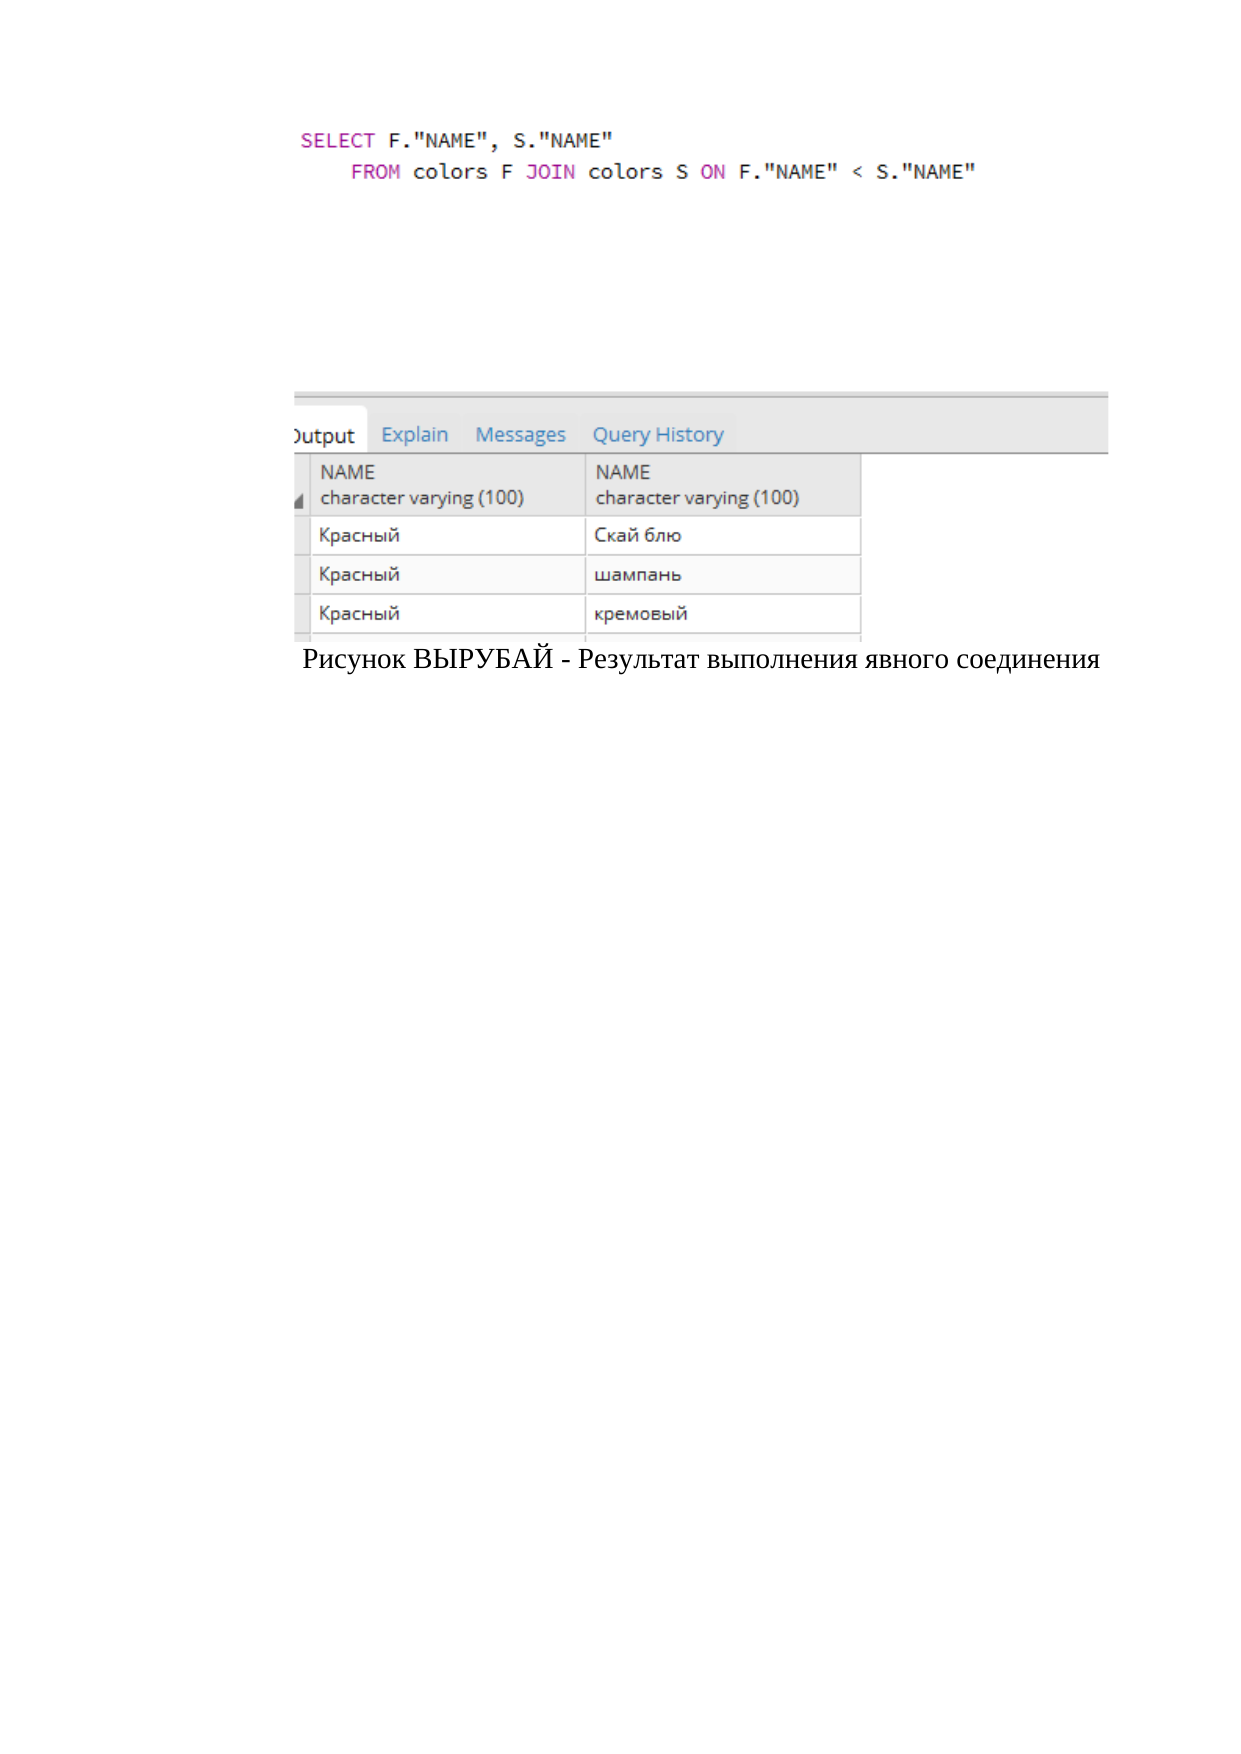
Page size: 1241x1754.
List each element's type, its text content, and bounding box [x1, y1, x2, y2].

picture [294, 118, 1109, 642]
text Рисунок ВЫРУБАЙ - Результат выполнения явного соединения [177, 642, 1152, 675]
